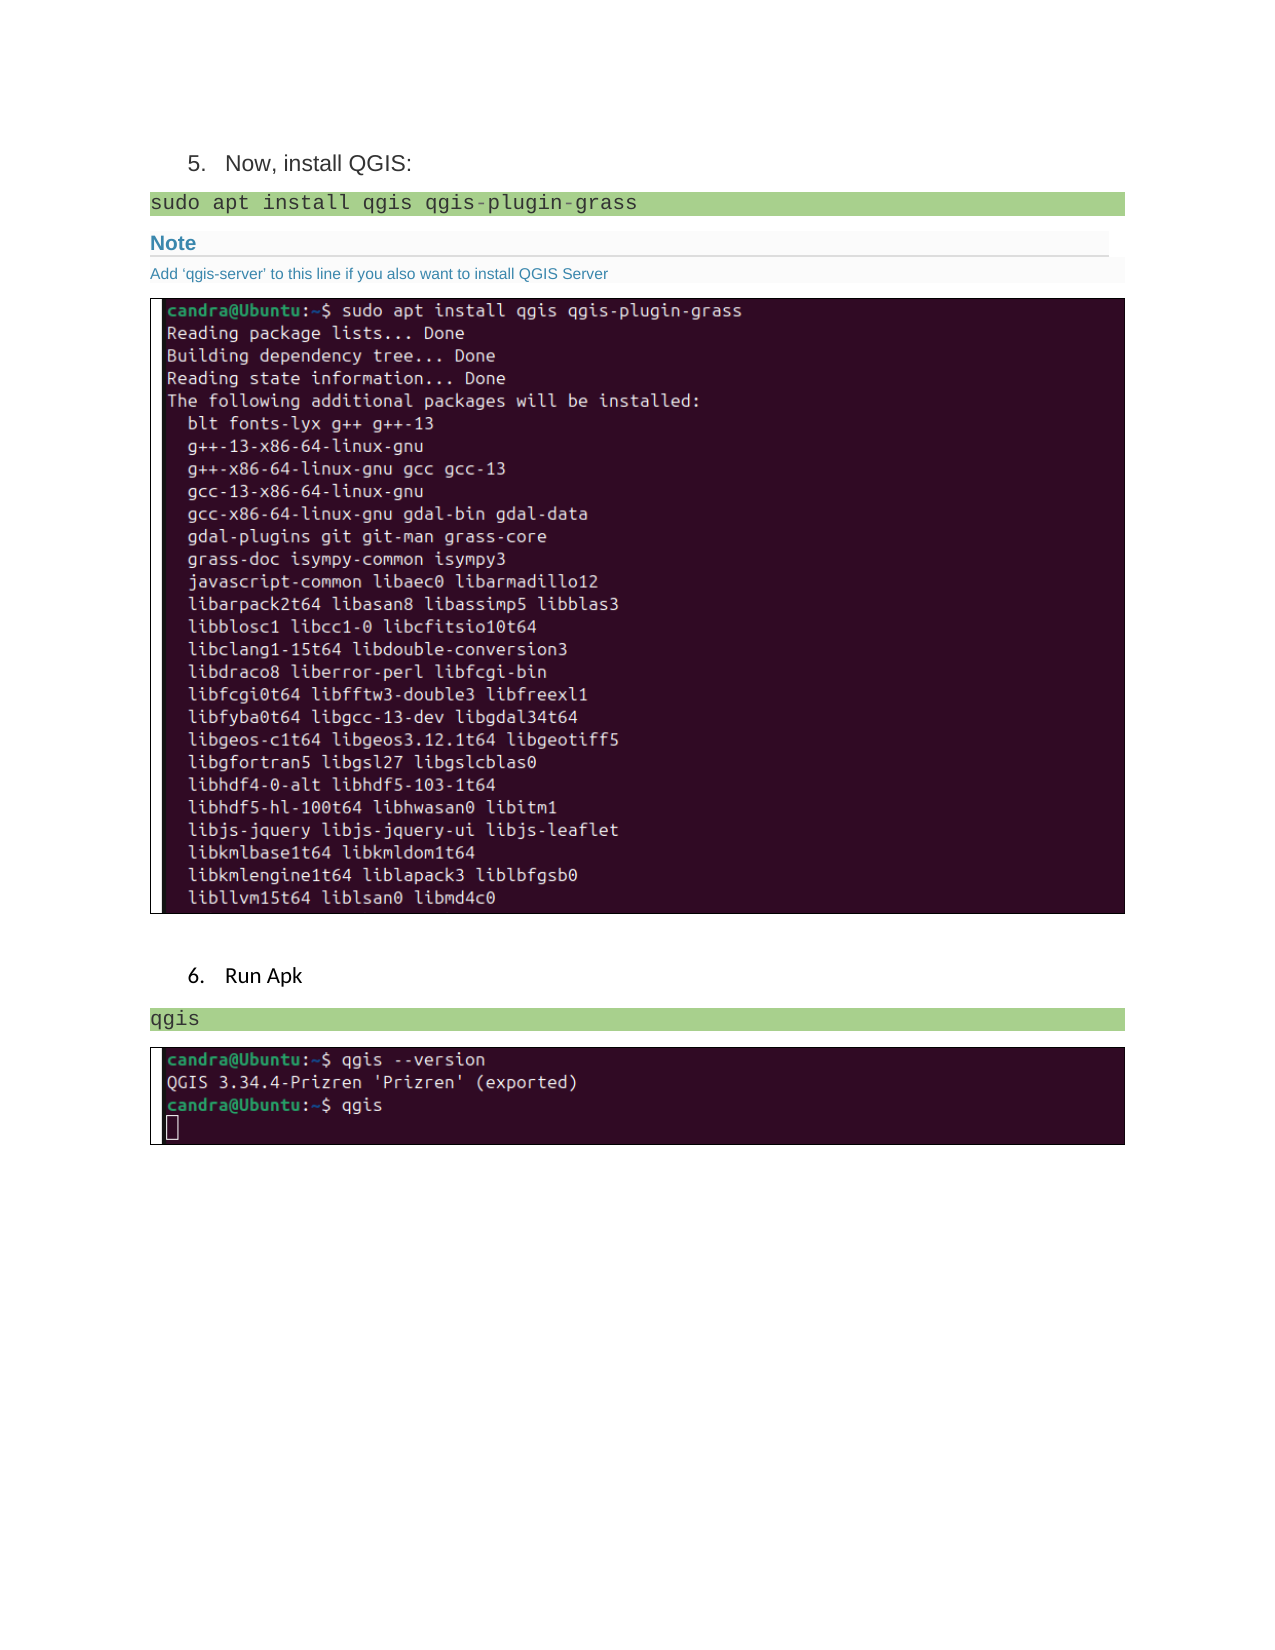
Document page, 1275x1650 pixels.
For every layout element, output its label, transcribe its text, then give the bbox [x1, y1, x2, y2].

picture [161, 1048, 1125, 1144]
table_header [151, 299, 161, 913]
text sudo apt install qgis qgis-plugin-grass [150, 192, 1125, 216]
picture [161, 299, 1125, 913]
text qgis [150, 1008, 1125, 1031]
text Add ‘qgis-server’ to this line if you also want to install QGIS Server [150, 264, 1125, 283]
list Now, install QGIS: [187, 150, 1125, 176]
table_header [151, 1048, 161, 1143]
text Note [150, 231, 1109, 255]
list Run Apk [187, 961, 1125, 989]
